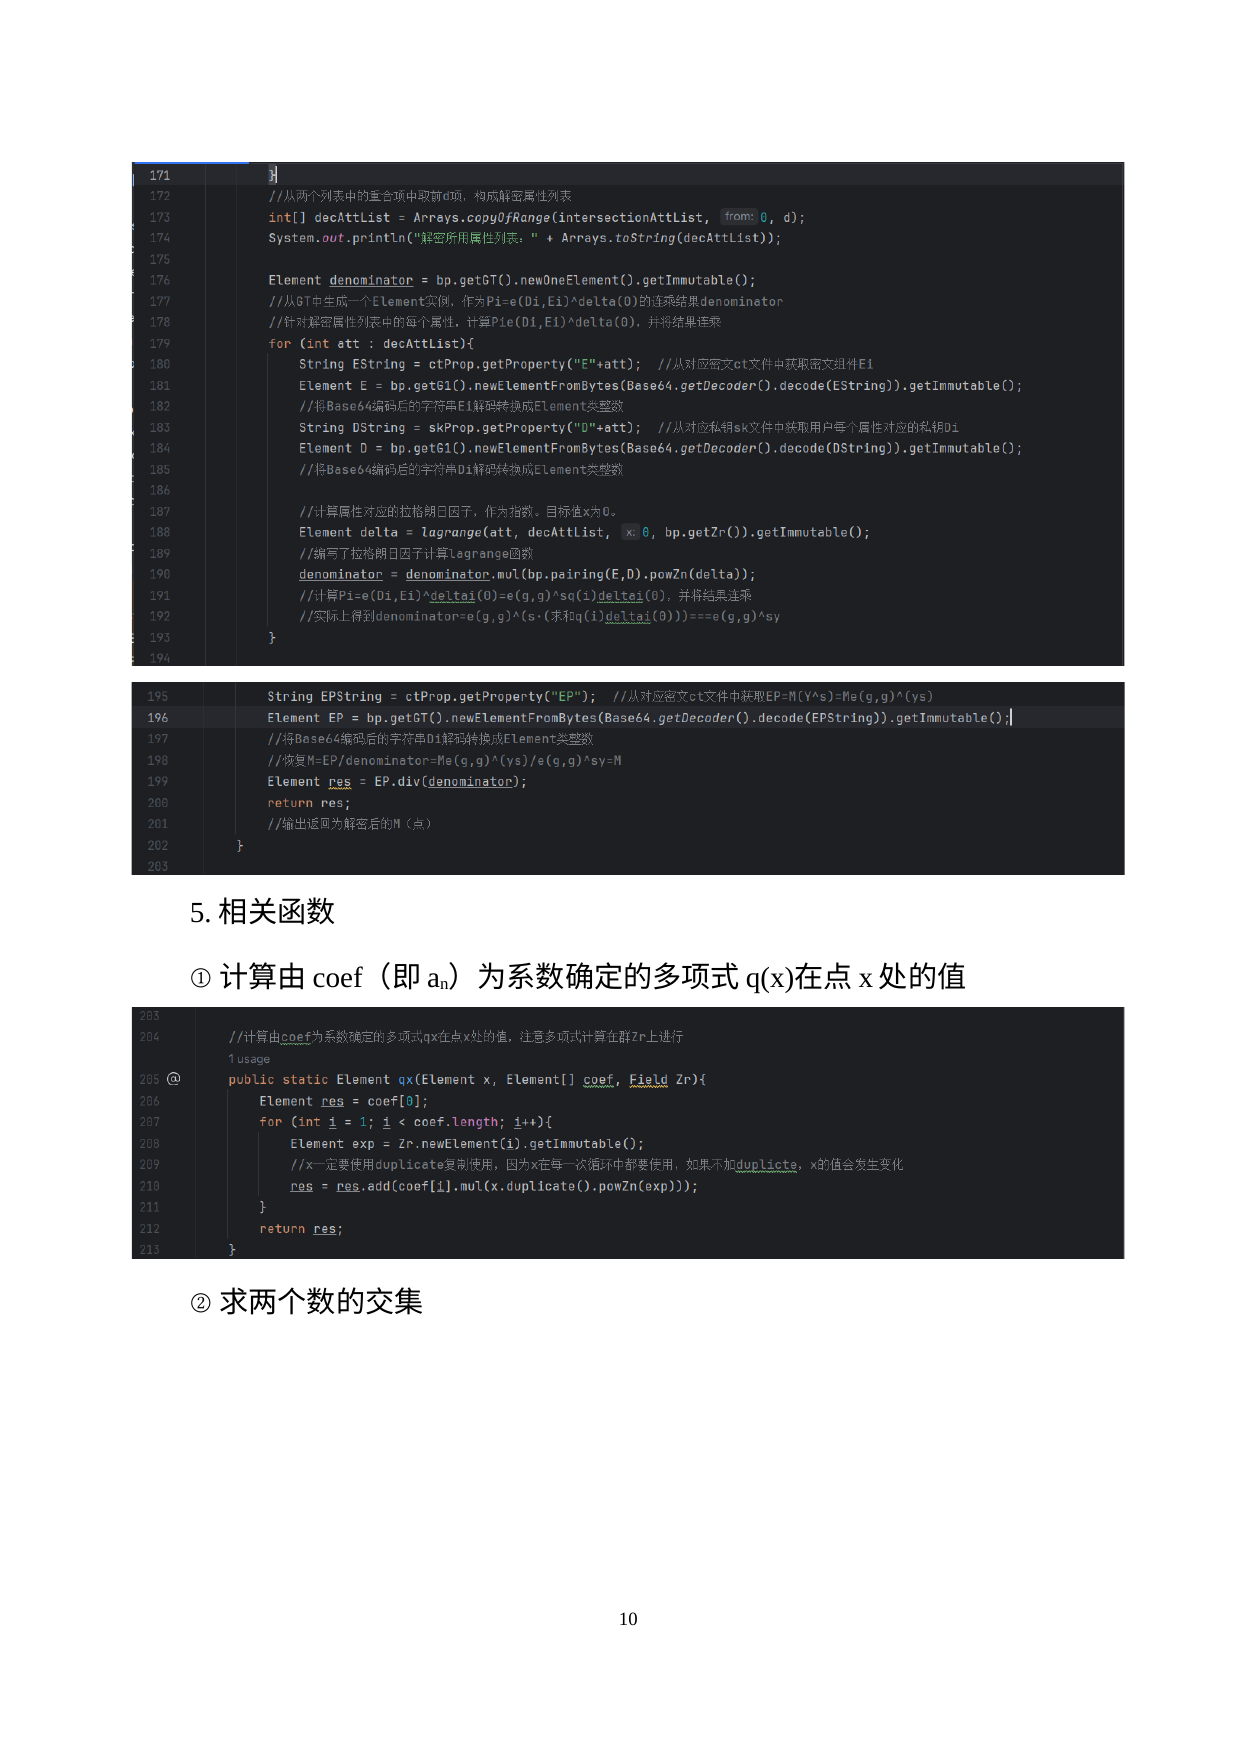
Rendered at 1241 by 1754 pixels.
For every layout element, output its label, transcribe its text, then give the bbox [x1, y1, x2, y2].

picture [131, 1007, 1125, 1259]
picture [131, 682, 1125, 875]
text ① 计算由coef（即an）为系数确定的多项式q(x)在点x处的值 [131, 942, 1125, 1007]
picture [131, 162, 1125, 666]
text 5. 相关函数 [131, 877, 1125, 942]
text ② 求两个数的交集 [131, 1267, 1125, 1332]
